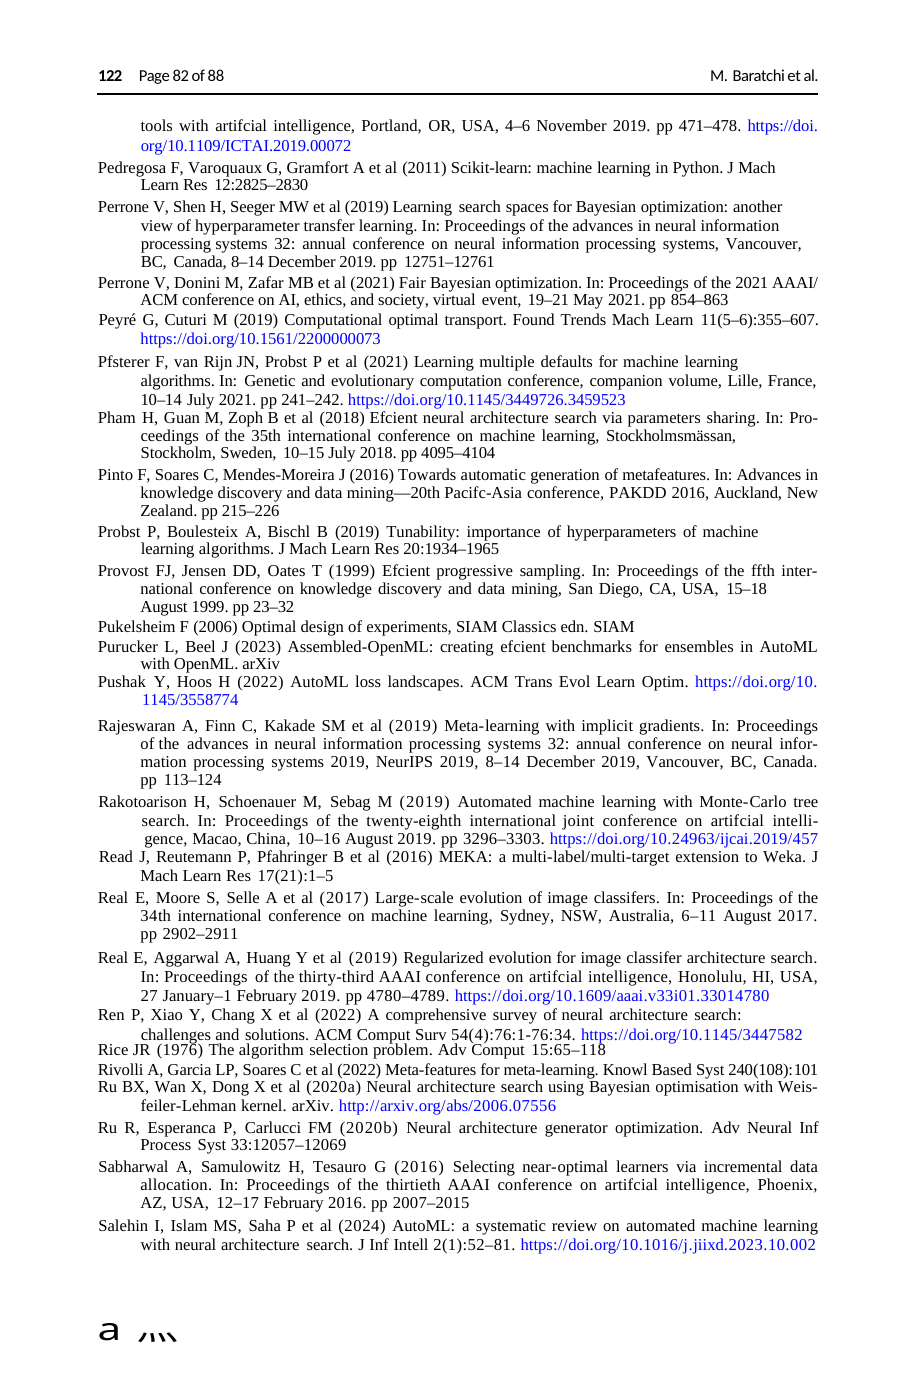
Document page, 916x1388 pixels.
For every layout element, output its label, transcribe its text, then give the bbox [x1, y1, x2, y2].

text https://doi.org/10.1561/2200000073 [140, 332, 819, 347]
text Pfsterer F, van Rijn JN, Probst P et al (2021) Learning multiple defaults for machine learning algorithms. In: Genetic and evolutionary computation conference, companion volume, Lille, France, 10–14 July 2021. pp 241–242. https://doi.org/10.1145/3449726.3459523 [98, 352, 818, 409]
text Rakotoarison H, Schoenauer M, Sebag M (2019) Automated machine learning with Monte-Carlo tree search. In: Proceedings of the twenty-eighth international joint conference on artifcial intelli- gence, Macao, China, 10–16 August 2019. pp 3296–3303. https://doi.org/10.24963/ijcai.2019/457 Read J, Reutemann P, Pfahringer B et al (2016) MEKA: a multi-label/multi-target extension to Weka. J [98, 793, 818, 866]
text Pham H, Guan M, Zoph B et al (2018) Efcient neural architecture search via parameters sharing. In: Pro- ceedings of the 35th international conference on machine learning, Stockholmsmässan, Stockholm, Sweden, 10–15 July 2018. pp 4095–4104 [98, 409, 818, 462]
text Mach Learn Res 17(21):1–5 [140, 870, 819, 885]
text Pedregosa F, Varoquaux G, Gramfort A et al (2011) Scikit-learn: machine learning in Python. J Mach Learn Res 12:2825–2830 [98, 160, 818, 194]
text Pinto F, Soares C, Mendes-Moreira J (2016) Towards automatic generation of metafeatures. In: Advances in knowledge discovery and data mining—20th Pacifc-Asia conference, PAKDD 2016, Auckland, New Zealand. pp 215–226 [98, 466, 818, 520]
text a 灬 [97, 1317, 819, 1346]
text Pushak Y, Hoos H (2022) AutoML loss landscapes. ACM Trans Evol Learn Optim. https://doi.org/10. 1145/3558774 [98, 673, 818, 709]
text Rice JR (1976) The algorithm selection problem. Adv Comput 15:65–118 [98, 1043, 819, 1058]
text Provost FJ, Jensen DD, Oates T (1999) Efcient progressive sampling. In: Proceedings of the ffth inter- national conference on knowledge discovery and data mining, San Diego, CA, USA, 15–18 August 1999. pp 23–32 [98, 562, 818, 616]
text feiler-Lehman kernel. arXiv. http://arxiv.org/abs/2006.07556 [140, 1096, 819, 1120]
text Perrone V, Shen H, Seeger MW et al (2019) Learning search spaces for Bayesian optimization: another view of hyperparameter transfer learning. In: Proceedings of the advances in neural information processing systems 32: annual conference on neural information processing systems, Vancouver, BC, Canada, 8–14 December 2019. pp 12751–12761 [98, 198, 818, 271]
text Real E, Aggarwal A, Huang Y et al (2019) Regularized evolution for image classifer architecture search. In: Proceedings of the thirty-third AAAI conference on artifcial intelligence, Honolulu, HI, USA, 27 January–1 February 2019. pp 4780–4789. https://doi.org/10.1609/aaai.v33i01.33014780 [98, 948, 818, 1005]
text Probst P, Boulesteix A, Bischl B (2019) Tunability: importance of hyperparameters of machine learning algorithms. J Mach Learn Res 20:1934–1965 [98, 524, 818, 558]
text Ru R, Esperanca P, Carlucci FM (2020b) Neural architecture generator optimization. Adv Neural Inf Process Syst 33:12057–12069 [98, 1120, 819, 1154]
text Pukelsheim F (2006) Optimal design of experiments, SIAM Classics edn. SIAM [98, 620, 819, 635]
text Real E, Moore S, Selle A et al (2017) Large-scale evolution of image classifers. In: Proceedings of the 34th international conference on machine learning, Sydney, NSW, Australia, 6–11 August 2017. pp 2902–2911 [98, 890, 818, 943]
text tools with artifcial intelligence, Portland, OR, USA, 4–6 November 2019. pp 471–478. https://doi. org/10.1109/ICTAI.2019.00072 [140, 116, 818, 155]
text Purucker L, Beel J (2023) Assembled-OpenML: creating efcient benchmarks for ensembles in AutoML with OpenML. arXiv [98, 639, 818, 673]
text Salehin I, Islam MS, Saha P et al (2024) AutoML: a systematic review on automated machine learning with neural architecture search. J Inf Intell 2(1):52–81. https://doi.org/10.1016/j.jiixd.2023.10.002 [98, 1216, 818, 1254]
text Rajeswaran A, Finn C, Kakade SM et al (2019) Meta-learning with implicit gradients. In: Proceedings of the advances in neural information processing systems 32: annual conference on neural infor- mation processing systems 2019, NeurIPS 2019, 8–14 December 2019, Vancouver, BC, Canada. pp 113–124 [98, 716, 818, 789]
text Peyré G, Cuturi M (2019) Computational optimal transport. Found Trends Mach Learn 11(5–6):355–607. [97, 313, 819, 328]
text Rivolli A, Garcia LP, Soares C et al (2022) Meta-features for meta-learning. Knowl Based Syst 240(108):101 Ru BX, Wan X, Dong X et al (2020a) Neural architecture search using Bayesian optimisation with Weis- [98, 1062, 818, 1096]
text Ren P, Xiao Y, Chang X et al (2022) A comprehensive survey of neural architecture search: challenges and solutions. ACM Comput Surv 54(4):76:1-76:34. https://doi.org/10.1145/3447582 [98, 1005, 818, 1043]
text Perrone V, Donini M, Zafar MB et al (2021) Fair Bayesian optimization. In: Proceedings of the 2021 AAAI/ ACM conference on AI, ethics, and society, virtual event, 19–21 May 2021. pp 854–863 [98, 275, 818, 309]
text Sabharwal A, Samulowitz H, Tesauro G (2016) Selecting near-optimal learners via incremental data allocation. In: Proceedings of the thirtieth AAAI conference on artifcial intelligence, Phoenix, AZ, USA, 12–17 February 2016. pp 2007–2015 [98, 1158, 818, 1212]
